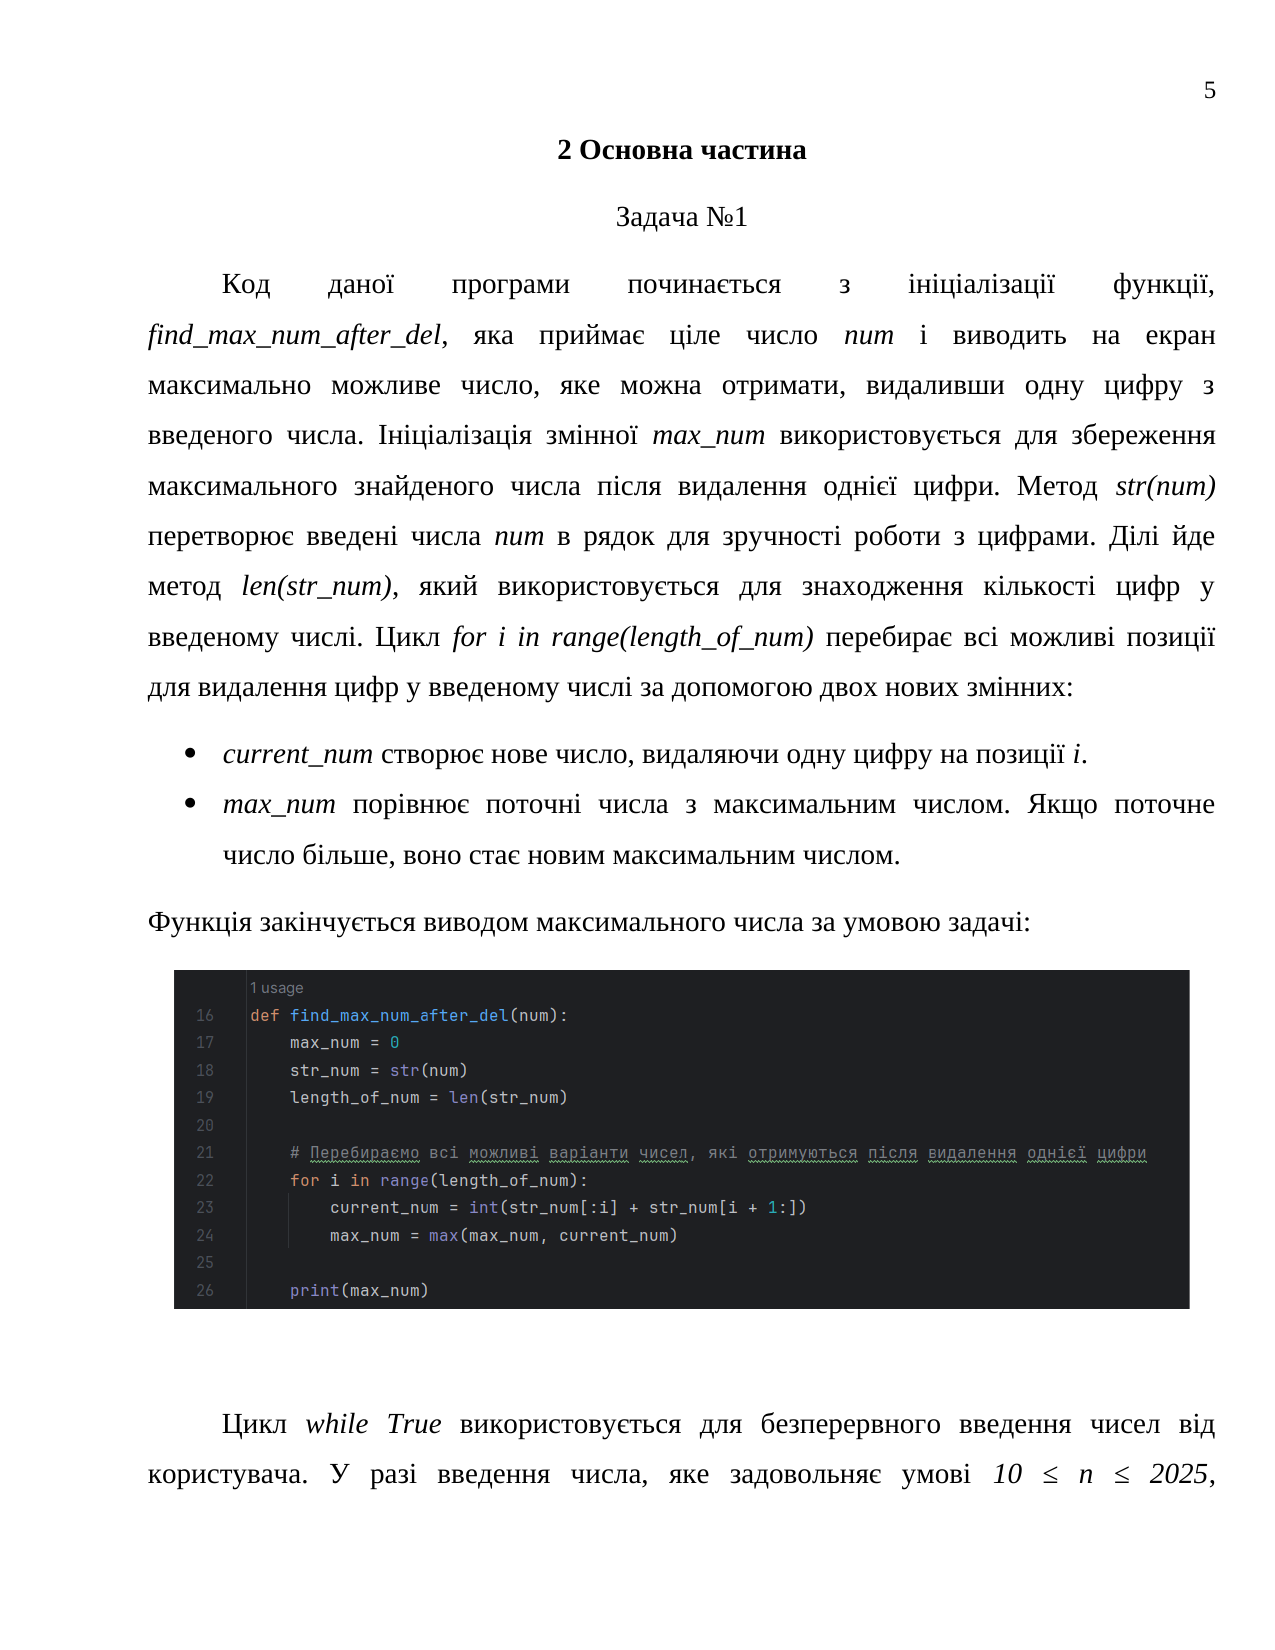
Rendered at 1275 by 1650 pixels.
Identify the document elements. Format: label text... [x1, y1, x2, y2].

text Функція закінчується виводом максимального числа за умовою задачі: [148, 904, 1216, 937]
list current_num створює нове число, видаляючи одну цифру на позиції i. [185, 736, 1216, 769]
list max_num порівнює поточні числа з максимальним числом. Якщо поточне число більше, воно стає новим максимальним числом. [185, 786, 1216, 870]
text Код даної програми починається з ініціалізації функції, find_max_num_after_del, яка приймає ціле число num і виводить на екран максимально можливе число, яке можна отримати, видаливши одну цифру з введеного числа. Ініціалізація змінної max_num використовується для збереження максимального знайденого числа після видалення однієї цифри. Метод str(num) перетворює введені числа num в рядок для зручності роботи з цифрами. Ділі йде метод len(str_num), який використовується для знаходження кількості цифр у введеному числі. Цикл for i in range(length_of_num) перебирає всі можливі позиції для видалення цифр у введеному числі за допомогою двох нових змінних: [148, 266, 1216, 702]
picture [174, 970, 1190, 1309]
text 2 Основна частина [148, 132, 1216, 166]
text Задача №1 [148, 199, 1216, 233]
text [148, 1406, 1216, 1490]
